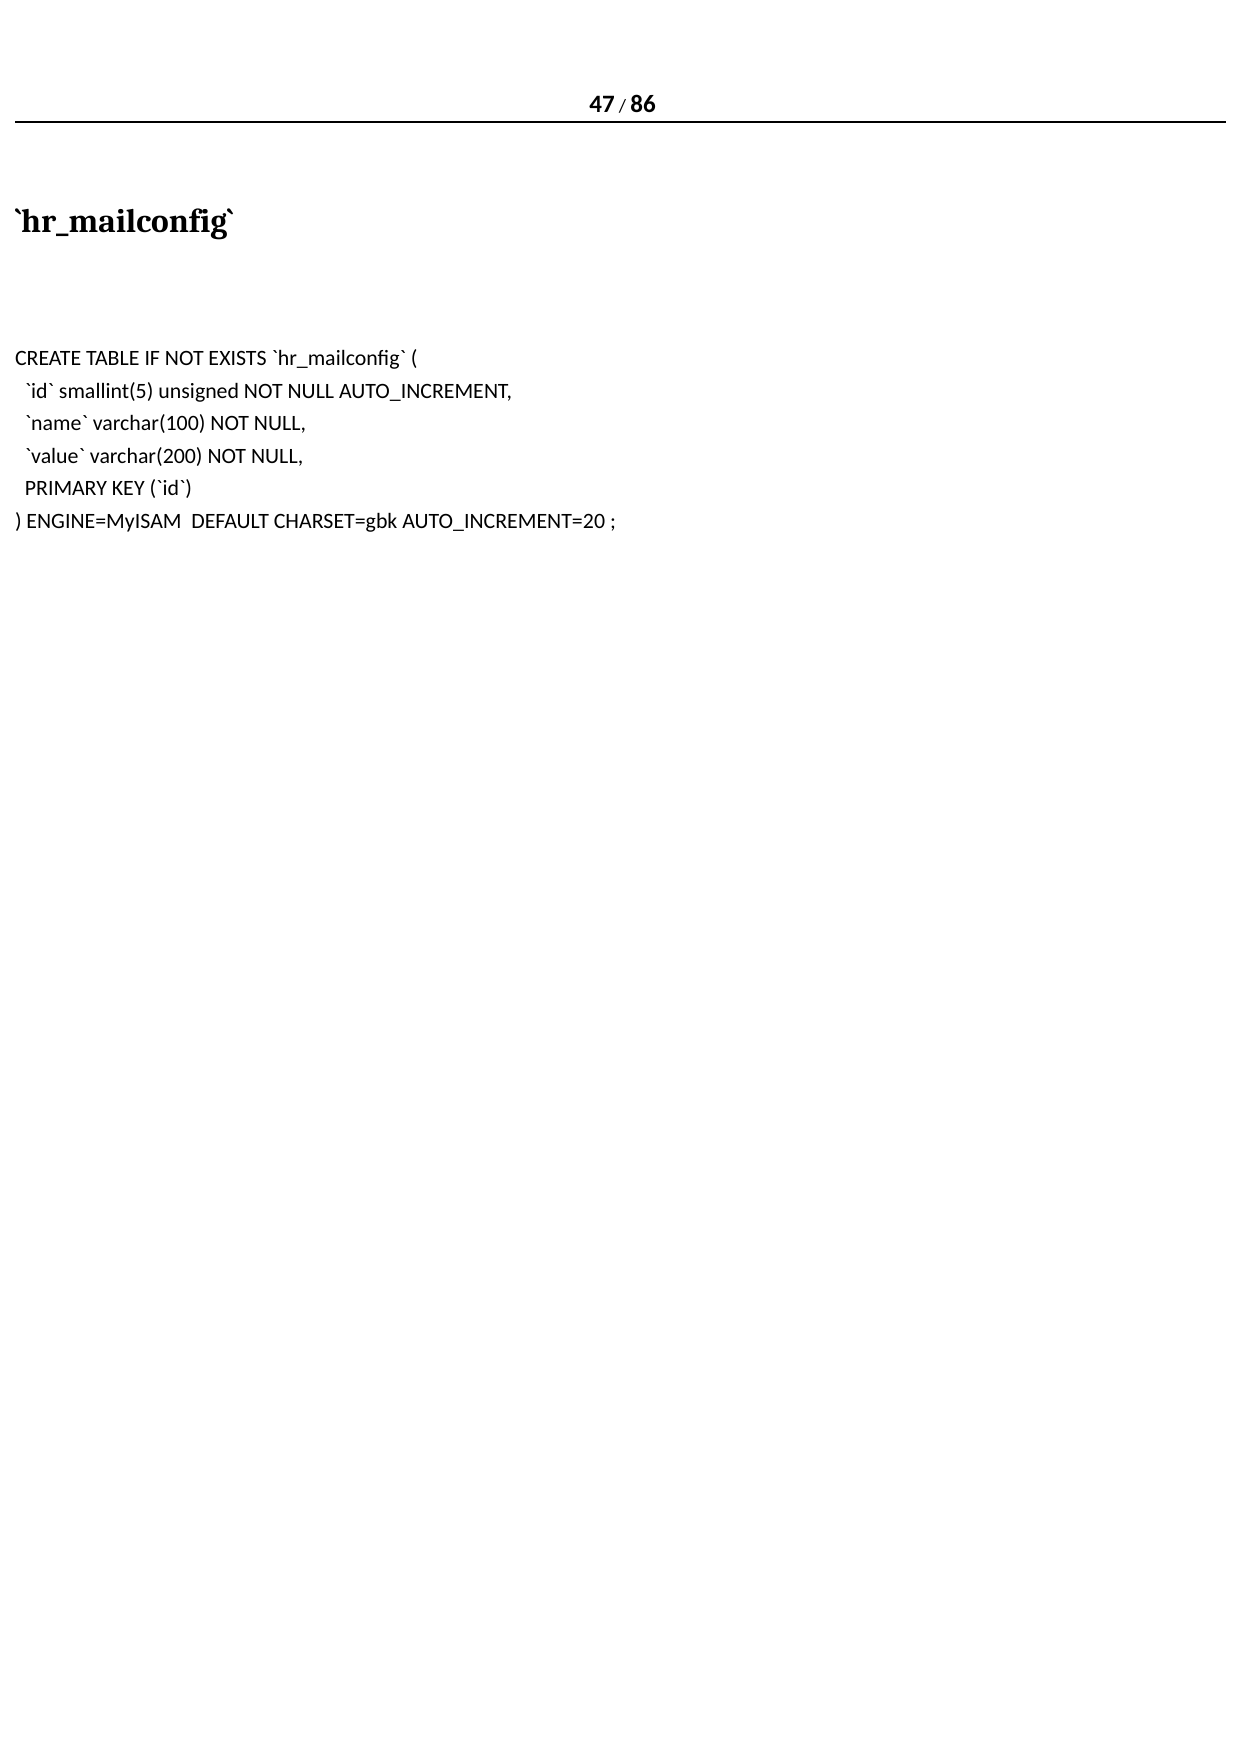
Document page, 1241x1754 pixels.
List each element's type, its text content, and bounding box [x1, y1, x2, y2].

text PRIMARY KEY (`id`) [15, 472, 1226, 504]
text `value` varchar(200) NOT NULL, [15, 439, 1226, 472]
text `id` smallint(5) unsigned NOT NULL AUTO_INCREMENT, [15, 374, 1226, 407]
text ) ENGINE=MyISAM DEFAULT CHARSET=gbk AUTO_INCREMENT=20 ; [15, 504, 1226, 537]
text `name` varchar(100) NOT NULL, [15, 407, 1226, 439]
text CREATE TABLE IF NOT EXISTS `hr_mailconfig` ( [15, 342, 1226, 374]
subtitle `hr_mailconfig` [15, 189, 1226, 254]
